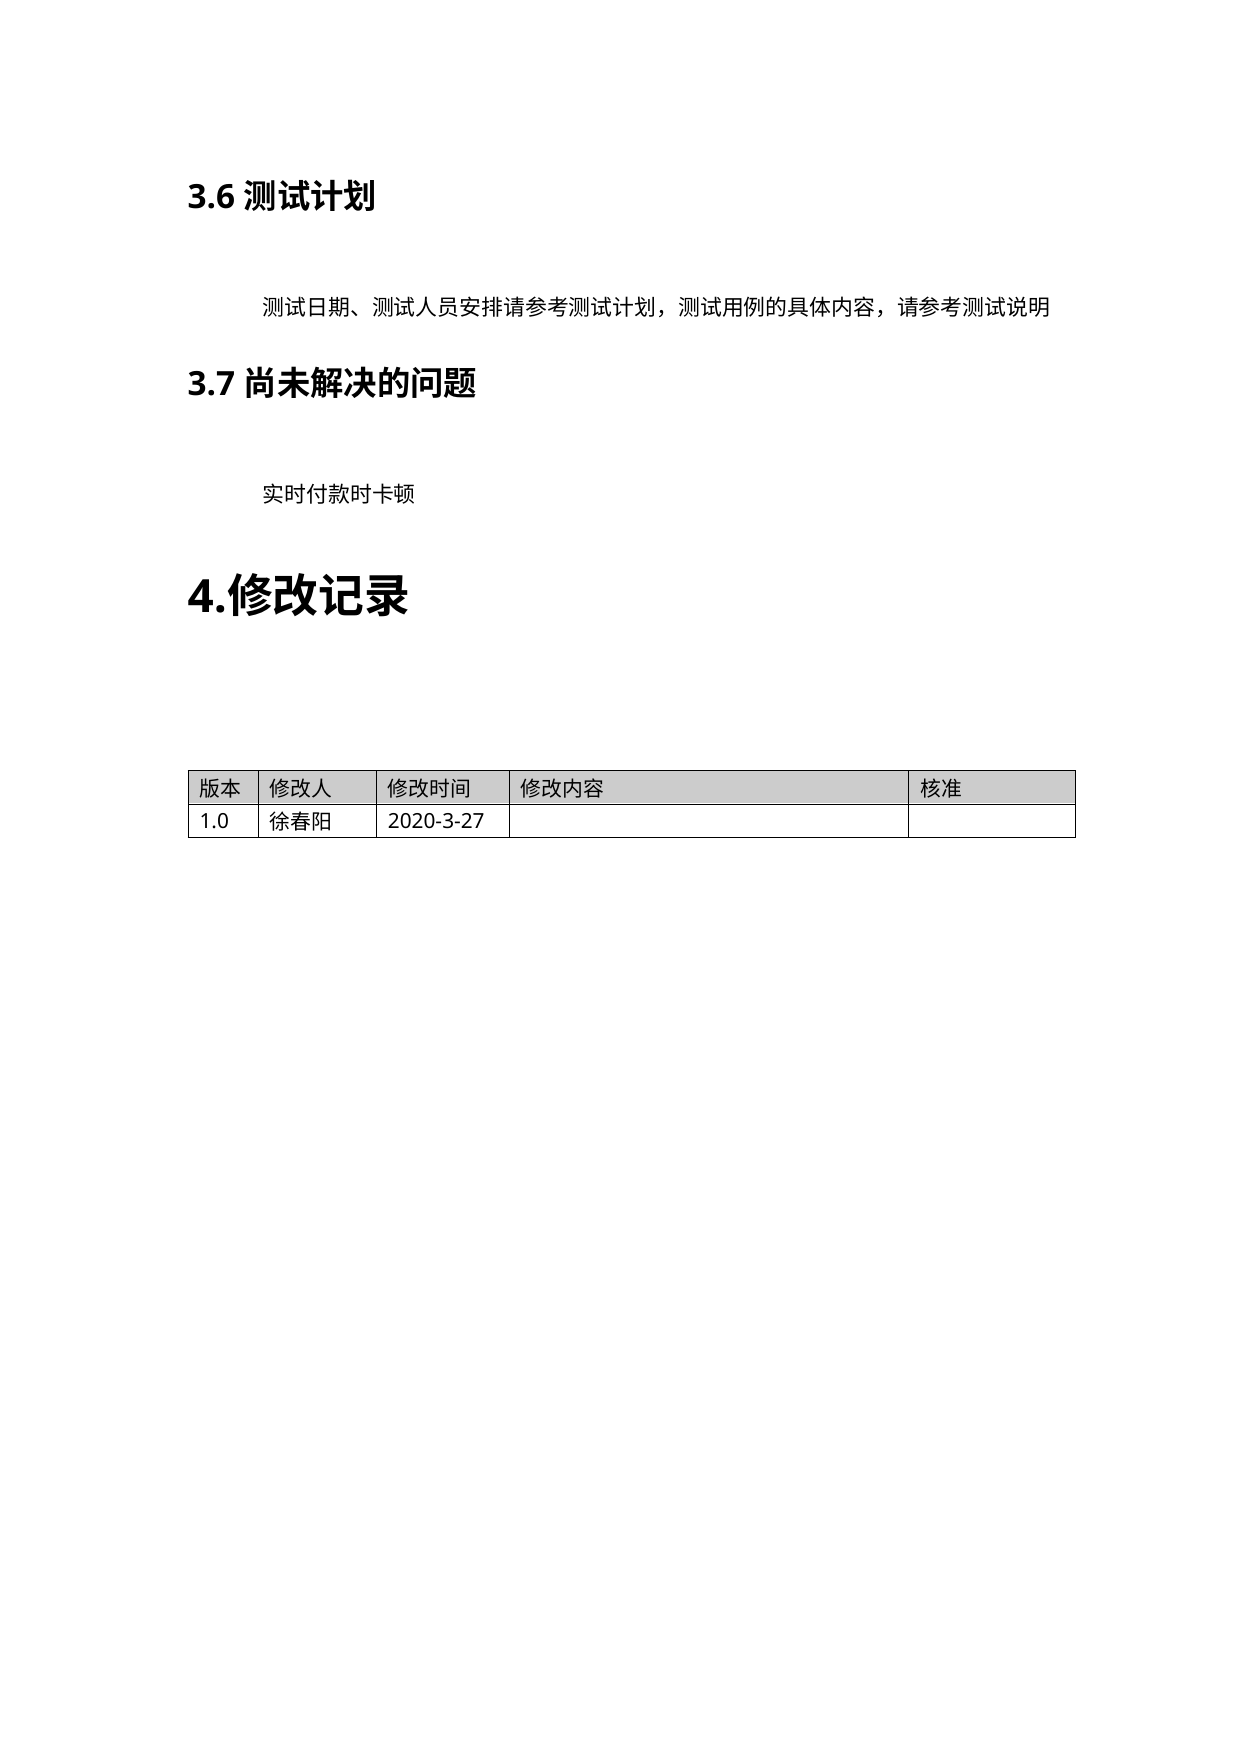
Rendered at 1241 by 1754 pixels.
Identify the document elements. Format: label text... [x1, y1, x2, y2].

table_cell 徐春阳 [259, 805, 376, 837]
table_header 版本 [189, 771, 258, 803]
table_cell [909, 805, 1075, 837]
table_header 核准 [909, 771, 1075, 803]
subtitle 3.6 测试计划 [187, 162, 1053, 227]
table_cell [510, 805, 908, 837]
table_cell 1.0 [189, 805, 258, 837]
subtitle 3.7 尚未解决的问题 [187, 349, 1053, 414]
subtitle 4.修改记录 [187, 544, 1053, 642]
table_header 修改内容 [510, 771, 908, 803]
list 测试日期、测试人员安排请参考测试计划，测试用例的具体内容，请参考测试说明 [262, 289, 1053, 322]
list 实时付款时卡顿 [262, 476, 1053, 509]
table_cell 2020-3-27 [377, 805, 509, 837]
table_header 修改时间 [377, 771, 509, 803]
table_header 修改人 [259, 771, 376, 803]
